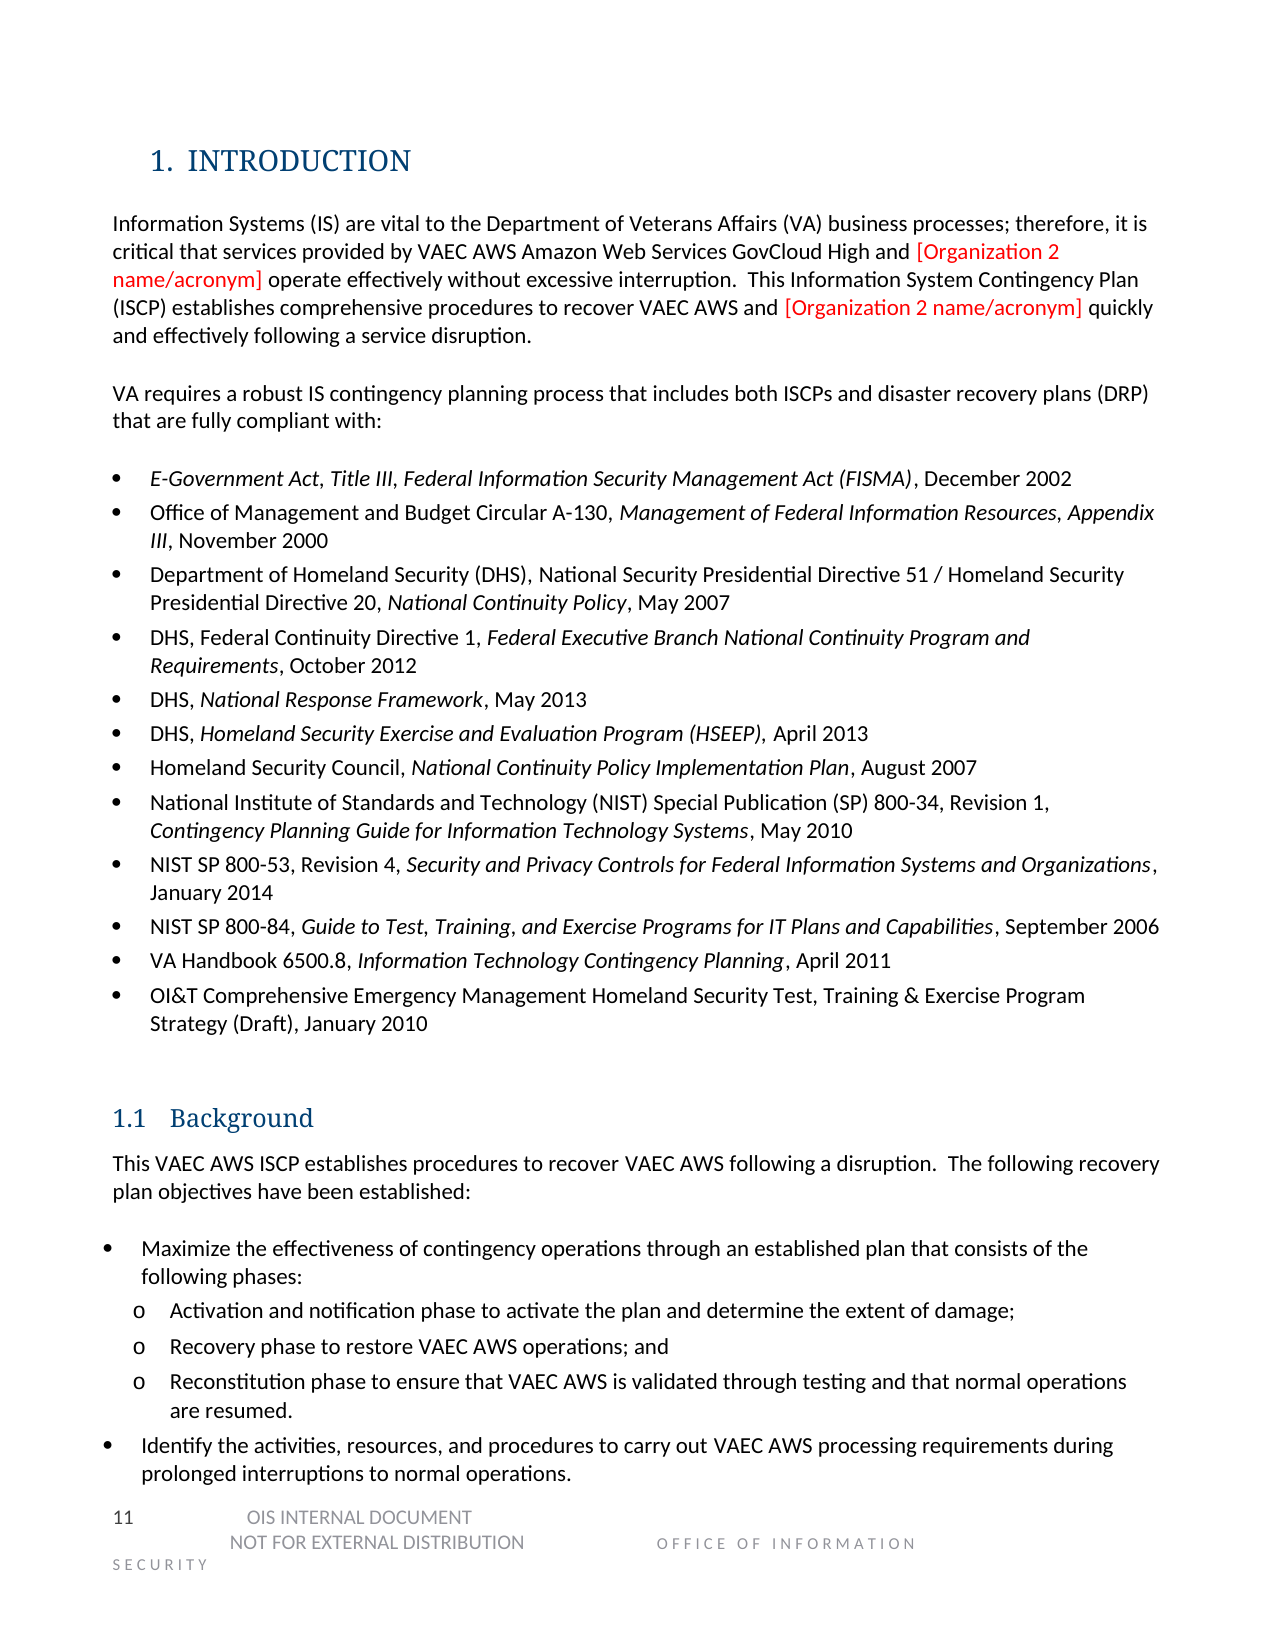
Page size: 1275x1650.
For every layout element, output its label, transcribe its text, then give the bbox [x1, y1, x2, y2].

text Information Systems (IS) are vital to the Department of Veterans Affairs (VA) business processes; therefore, it is critical that services provided by VAEC AWS Amazon Web Services GovCloud High and [Organization 2 name/acronym] operate effectively without excessive interruption. This Information System Contingency Plan (ISCP) establishes comprehensive procedures to recover VAEC AWS and [Organization 2 name/acronym] quickly and effectively following a service disruption. [112, 209, 1162, 349]
list VA Handbook 6500.8, Information Technology Contingency Planning, April 2011 [112, 947, 1162, 975]
list Maximize the effectiveness of contingency operations through an established plan that consists of the following phases: [103, 1234, 1162, 1290]
subtitle Background [112, 1100, 1162, 1134]
list OI&T Comprehensive Emergency Management Homeland Security Test, Training & Exercise Program Strategy (Draft), January 2010 [112, 981, 1162, 1037]
list Office of Management and Budget Circular A-130, Management of Federal Information Resources, Appendix III, November 2000 [112, 498, 1162, 554]
list E-Government Act, Title III, Federal Information Security Management Act (FISMA), December 2002 [112, 464, 1162, 492]
text This VAEC AWS ISCP establishes procedures to recover VAEC AWS following a disruption. The following recovery plan objectives have been established: [112, 1149, 1162, 1205]
list National Institute of Standards and Technology (NIST) Special Publication (SP) 800-34, Revision 1, Contingency Planning Guide for Information Technology Systems, May 2010 [112, 788, 1162, 844]
list NIST SP 800-53, Revision 4, Security and Privacy Controls for Federal Information Systems and Organizations, January 2014 [112, 850, 1162, 906]
list Reconstitution phase to ensure that VAEC AWS is validated through testing and that normal operations are resumed. [132, 1367, 1162, 1424]
list NIST SP 800-84, Guide to Test, Training, and Exercise Programs for IT Plans and Capabilities, September 2006 [112, 912, 1162, 940]
text VA requires a robust IS contingency planning process that includes both ISCPs and disaster recovery plans (DRP) that are fully compliant with: [112, 379, 1162, 435]
list Homeland Security Council, National Continuity Policy Implementation Plan, August 2007 [112, 753, 1162, 782]
list Identify the activities, resources, and procedures to carry out VAEC AWS processing requirements during prolonged interruptions to normal operations. [103, 1431, 1162, 1487]
list DHS, Homeland Security Exercise and Evaluation Program (HSEEP), April 2013 [112, 719, 1162, 747]
list DHS, National Response Framework, May 2013 [112, 685, 1162, 713]
list Department of Homeland Security (DHS), National Security Presidential Directive 51 / Homeland Security Presidential Directive 20, National Continuity Policy, May 2007 [112, 560, 1162, 616]
list Activation and notification phase to activate the plan and determine the extent of damage; [132, 1297, 1162, 1326]
list Recovery phase to restore VAEC AWS operations; and [132, 1332, 1162, 1361]
list DHS, Federal Continuity Directive 1, Federal Executive Branch National Continuity Program and Requirements, October 2012 [112, 623, 1162, 679]
subtitle INTRODUCTION [150, 141, 1162, 180]
